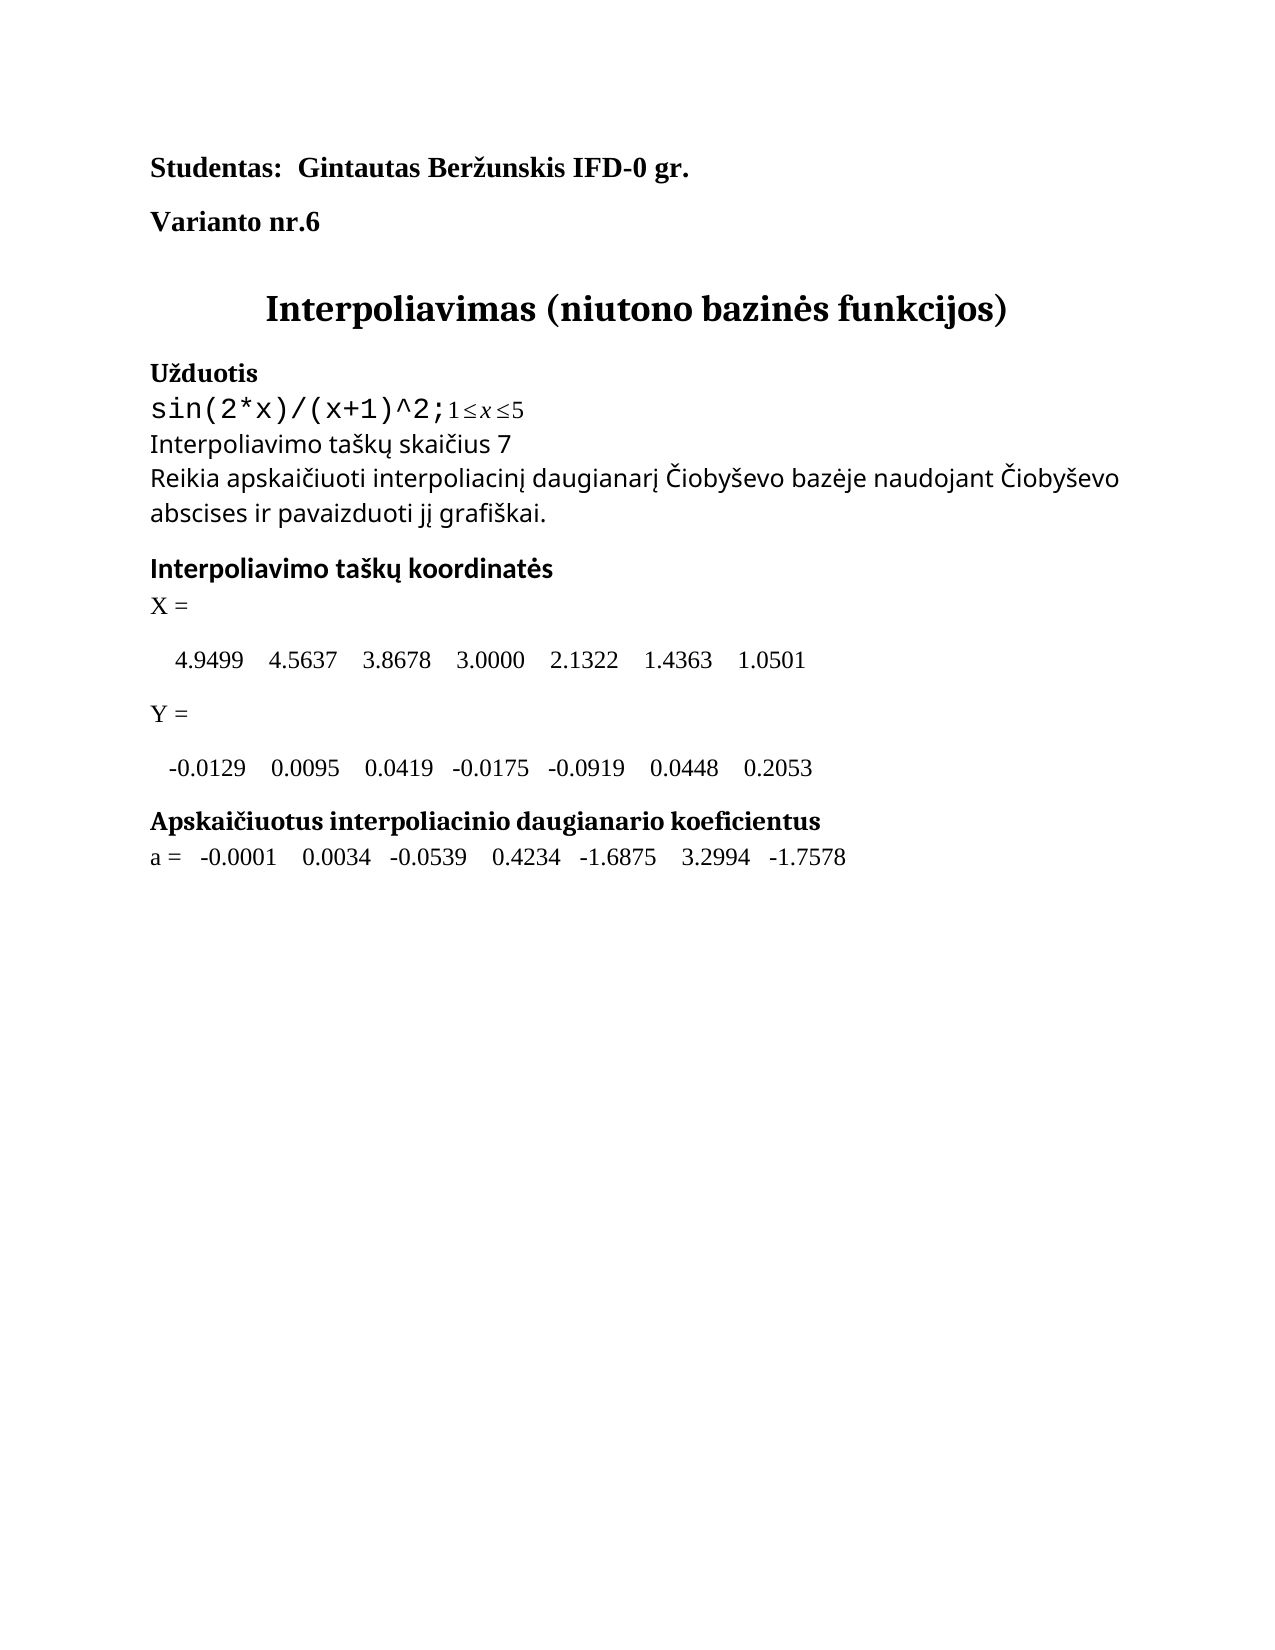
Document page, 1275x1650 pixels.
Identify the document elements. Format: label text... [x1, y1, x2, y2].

subtitle Apskaičiuotus interpoliacinio daugianario koeficientus [150, 806, 1125, 838]
text Studentas: Gintautas Beržunskis IFD-0 gr. [150, 150, 1125, 183]
subtitle Užduotis [150, 358, 1125, 389]
text Interpoliavimo taškų skaičius 7 [150, 427, 1125, 461]
text Reikia apskaičiuoti interpoliacinį daugianarį Čiobyševo bazėje naudojant Čiobyševo abscises ir pavaizduoti jį grafiškai. [150, 461, 1125, 529]
subtitle Interpoliavimo taškų koordinatės [150, 550, 1125, 586]
text sin(2*x)/(x+1)^2; [150, 394, 1125, 427]
text Varianto nr.6 [150, 204, 1125, 238]
subtitle Interpoliavimas (niutono bazinės funkcijos) [150, 288, 1125, 331]
text a = -0.0001 0.0034 -0.0539 0.4234 -1.6875 3.2994 -1.7578 [150, 842, 1125, 871]
text X = [150, 591, 1125, 620]
text -0.0129 0.0095 0.0419 -0.0175 -0.0919 0.0448 0.2053 [150, 753, 1125, 781]
text Y = [150, 699, 1125, 727]
text 4.9499 4.5637 3.8678 3.0000 2.1322 1.4363 1.0501 [150, 645, 1125, 674]
